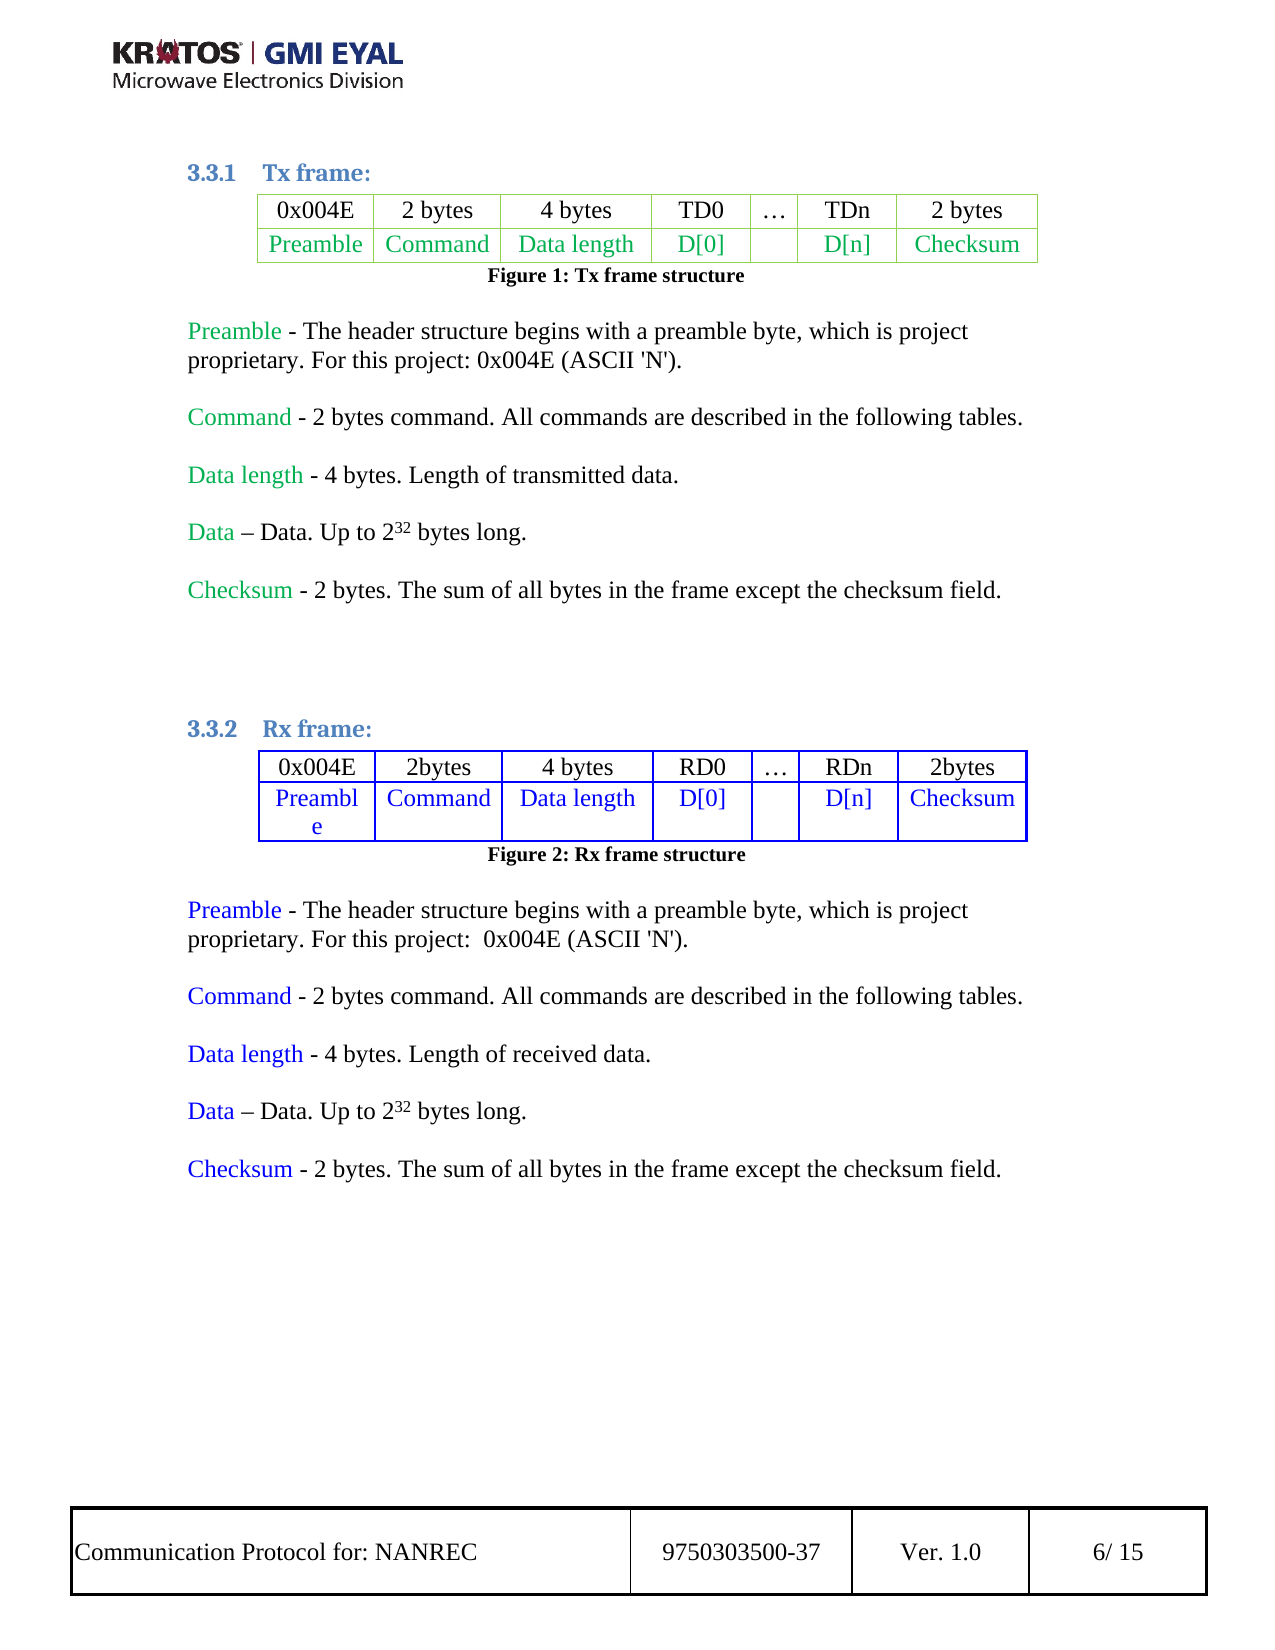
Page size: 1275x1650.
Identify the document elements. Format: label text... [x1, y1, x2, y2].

table_header … [751, 195, 797, 228]
table_header 0x004E [258, 195, 373, 228]
text Preamble - The header structure begins with a preamble byte, which is project proprietary. For this project: 0x004E (ASCII 'N'). Command - 2 bytes command. All commands are described in the following tables. Data length - 4 bytes. Length of transmitted data. [187, 316, 1087, 517]
table_header TD0 [652, 195, 750, 228]
table_header 2 bytes [897, 195, 1037, 228]
text Figure 1: Tx frame structure [412, 263, 1087, 287]
table_header 2bytes [899, 752, 1025, 781]
text Data – Data. Up to 232 bytes long. [187, 1096, 1087, 1125]
table_header … [753, 752, 798, 781]
text Data – Data. Up to 232 bytes long. [187, 517, 1087, 575]
text Preamble - The header structure begins with a preamble byte, which is project proprietary. For this project: 0x004E (ASCII 'N'). [187, 895, 1087, 953]
table_cell Preamble [258, 229, 373, 262]
table_cell Command [376, 783, 501, 840]
subtitle Tx frame: [187, 159, 1087, 187]
table_cell [751, 229, 797, 262]
table_cell D[0] [652, 229, 750, 262]
table_cell Checksum [897, 229, 1037, 262]
table_header 4 bytes [501, 195, 651, 228]
picture [104, 30, 421, 97]
text Figure 2: Rx frame structure [412, 842, 1087, 866]
table_cell [753, 783, 798, 840]
table_header RD0 [654, 752, 751, 781]
text Checksum - 2 bytes. The sum of all bytes in the frame except the checksum field. [187, 575, 1087, 603]
table_cell D[n] [798, 229, 896, 262]
table_header 2bytes [376, 752, 501, 781]
text Command - 2 bytes command. All commands are described in the following tables. Data length - 4 bytes. Length of received data. [187, 953, 1087, 1096]
table_header 4 bytes [503, 752, 652, 781]
table_header 0x004E [260, 752, 374, 781]
table_cell Data length [501, 229, 651, 262]
subtitle Rx frame: [187, 715, 1087, 743]
table_cell Command [374, 229, 500, 262]
table_cell Checksum [899, 783, 1025, 840]
table_cell Data length [503, 783, 652, 840]
table_cell Preamble [260, 783, 374, 840]
table_header 2 bytes [374, 195, 500, 228]
table_cell D[n] [800, 783, 897, 840]
table_cell D[0] [654, 783, 751, 840]
table_header RDn [800, 752, 897, 781]
table_header TDn [798, 195, 896, 228]
text Checksum - 2 bytes. The sum of all bytes in the frame except the checksum field. [187, 1125, 1087, 1183]
